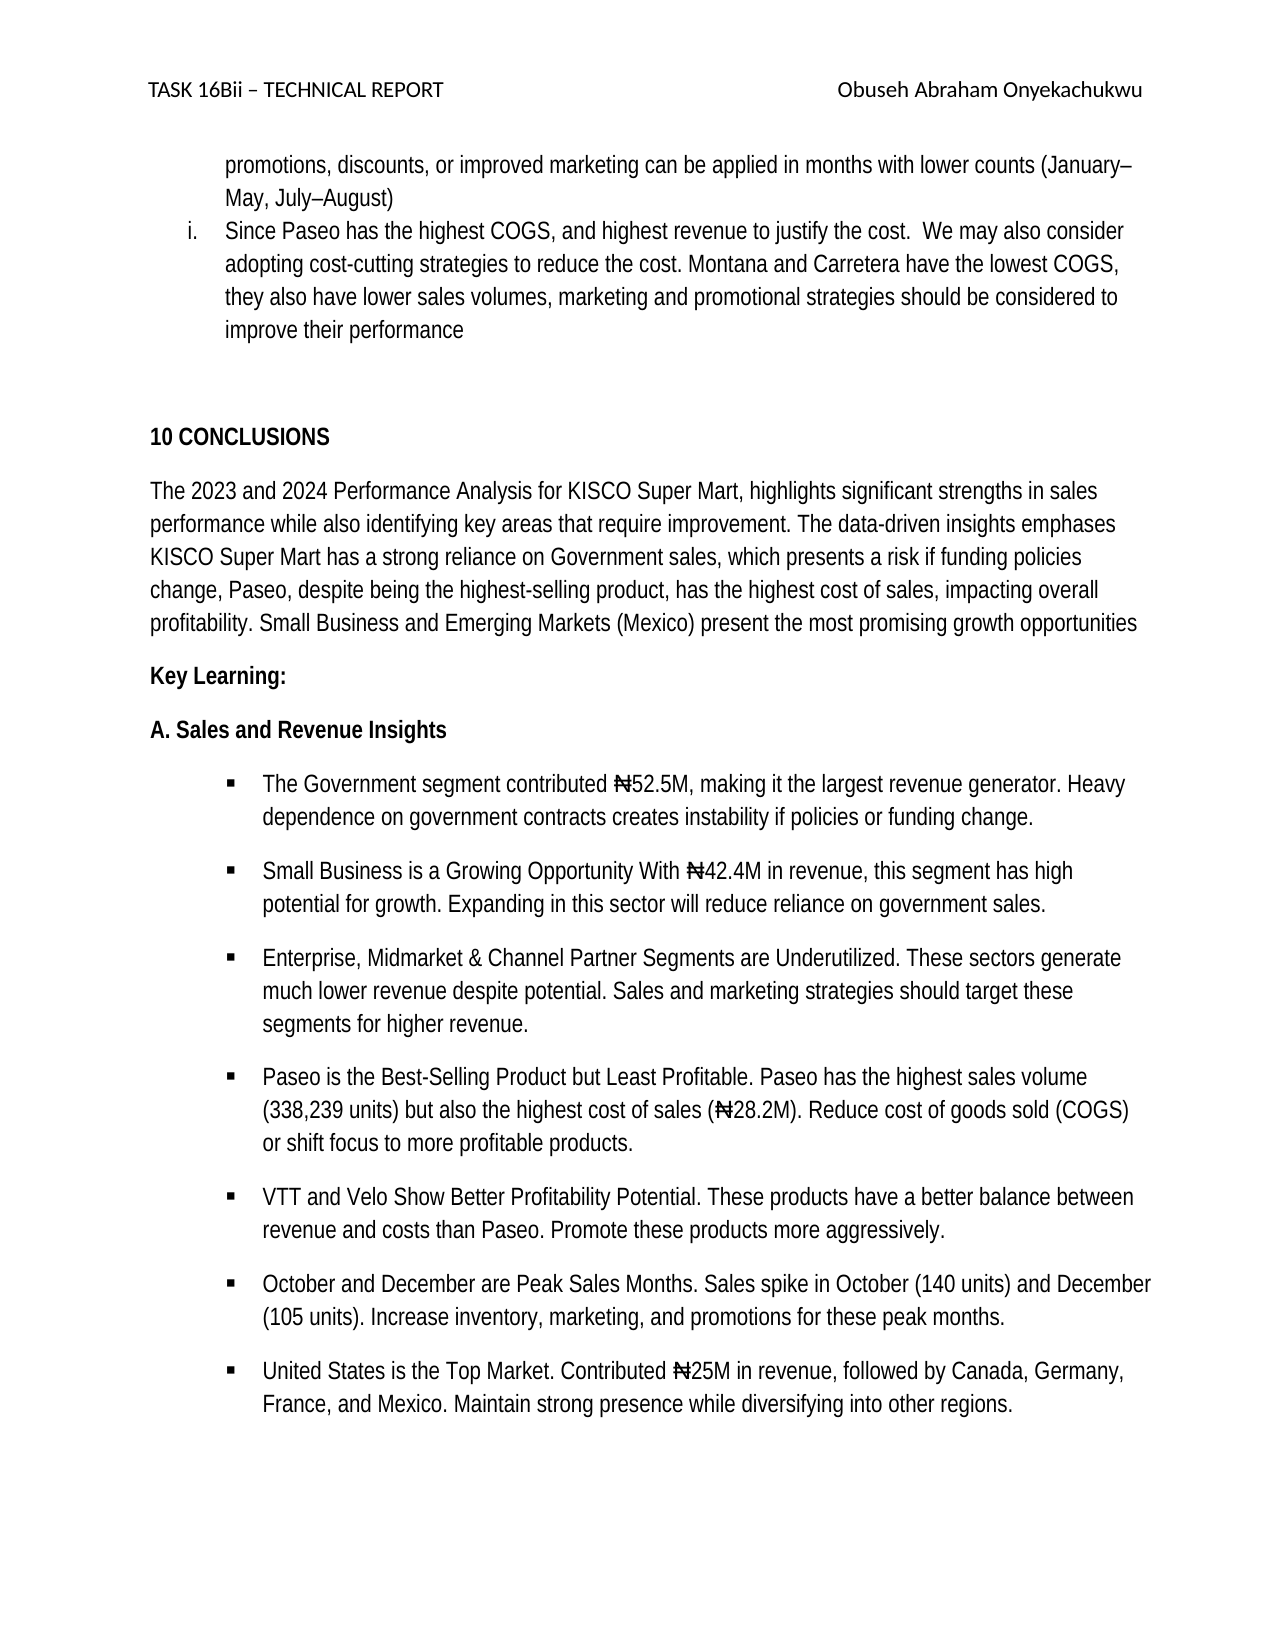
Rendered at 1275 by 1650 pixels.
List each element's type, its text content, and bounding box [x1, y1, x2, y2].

list Paseo is the Best-Selling Product but Least Profitable. Paseo has the highest sales volume (338,239 units) but also the highest cost of sales (₦28.2M). Reduce cost of goods sold (COGS) or shift focus to more profitable products. [225, 1062, 1153, 1157]
text A. Sales and Revenue Insights [150, 715, 1153, 744]
list Enterprise, Midmarket & Channel Partner Segments are Underutilized. These sectors generate much lower revenue despite potential. Sales and marketing strategies should target these segments for higher revenue. [225, 942, 1153, 1037]
list October and December are Peak Sales Months. Sales spike in October (140 units) and December (105 units). Increase inventory, marketing, and promotions for these peak months. [225, 1269, 1153, 1331]
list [187, 150, 1153, 212]
list The Government segment contributed ₦52.5M, making it the largest revenue generator. Heavy dependence on government contracts creates instability if policies or funding change. [225, 769, 1153, 831]
list VTT and Velo Show Better Profitability Potential. These products have a better balance between revenue and costs than Paseo. Promote these products more aggressively. [225, 1182, 1153, 1244]
text Key Learning: [150, 661, 1153, 690]
text 10 CONCLUSIONS [150, 422, 1153, 451]
list United States is the Top Market. Contributed ₦25M in revenue, followed by Canada, Germany, France, and Mexico. Maintain strong presence while diversifying into other regions. [225, 1356, 1153, 1418]
text The 2023 and 2024 Performance Analysis for KISCO Super Mart, highlights significant strengths in sales performance while also identifying key areas that require improvement. The data-driven insights emphases KISCO Super Mart has a strong reliance on Government sales, which presents a risk if funding policies change, Paseo, despite being the highest-selling product, has the highest cost of sales, impacting overall profitability. Small Business and Emerging Markets (Mexico) present the most promising growth opportunities [150, 476, 1153, 636]
list Small Business is a Growing Opportunity With ₦42.4M in revenue, this segment has high potential for growth. Expanding in this sector will reduce reliance on government sales. [225, 856, 1153, 917]
list Since Paseo has the highest COGS, and highest revenue to justify the cost. We may also consider adopting cost-cutting strategies to reduce the cost. Montana and Carretera have the lowest COGS, they also have lower sales volumes, marketing and promotional strategies should be considered to improve their performance [187, 216, 1153, 343]
